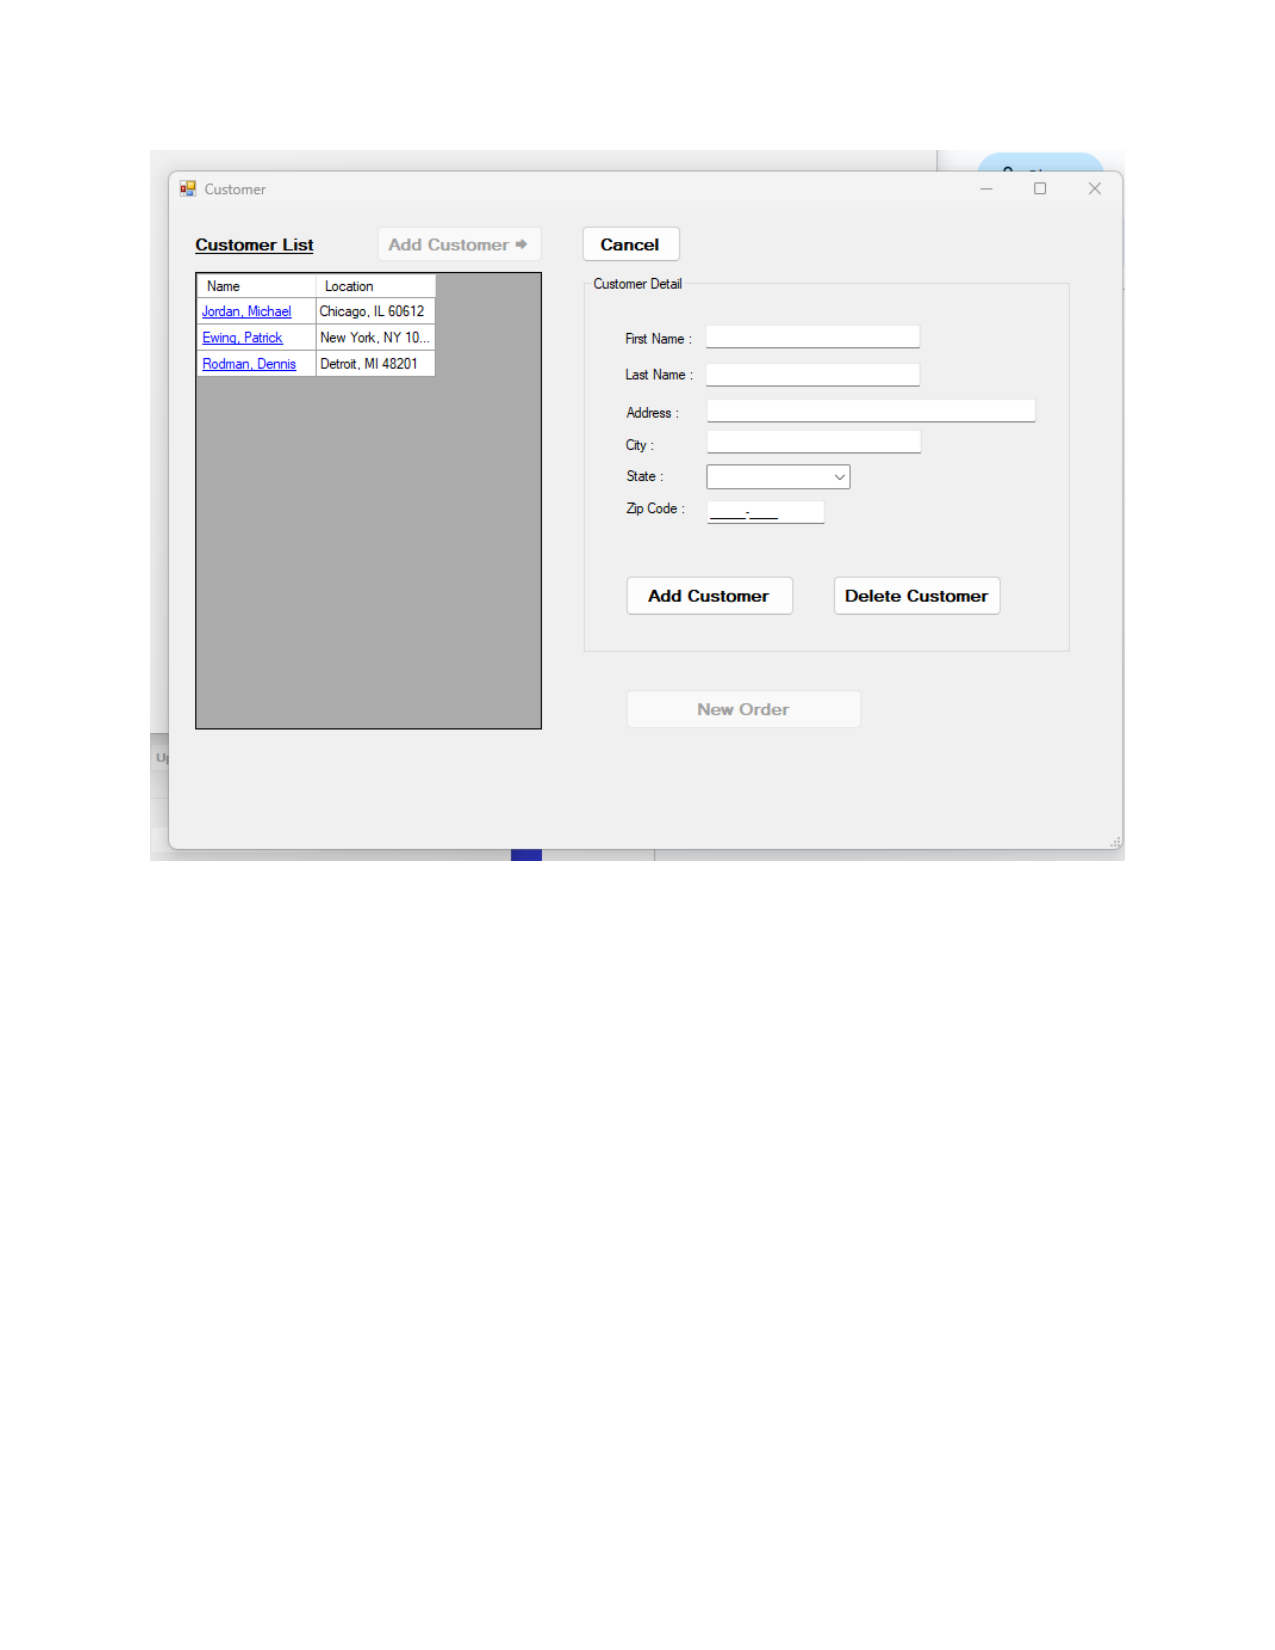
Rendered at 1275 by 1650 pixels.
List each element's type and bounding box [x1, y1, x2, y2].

picture [150, 150, 1125, 861]
